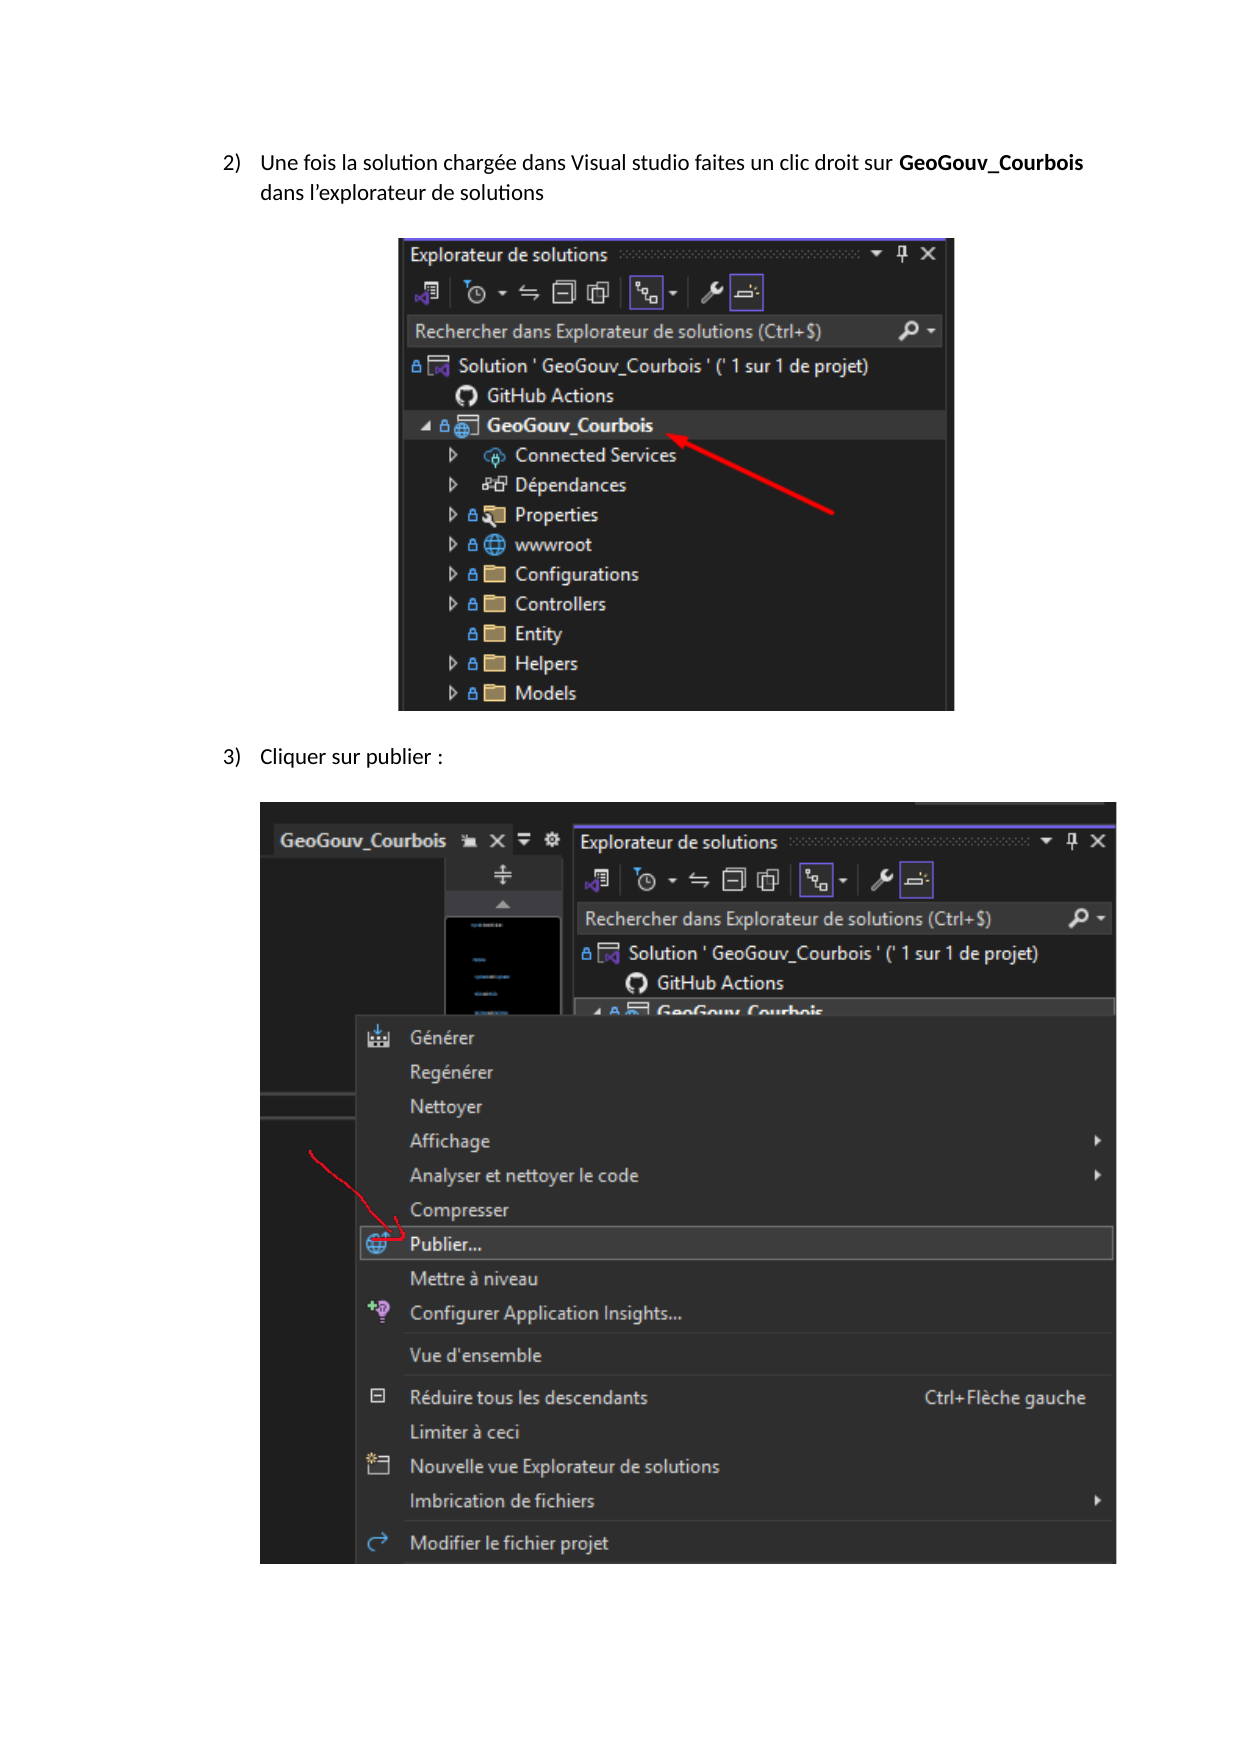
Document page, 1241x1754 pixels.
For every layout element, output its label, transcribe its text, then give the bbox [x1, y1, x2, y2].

list Cliquer sur publier : [223, 742, 1093, 771]
picture [260, 802, 1117, 1564]
picture [398, 238, 955, 711]
list Une fois la solution chargée dans Visual studio faites un clic droit sur GeoGouv_Courbois dans l’explorateur de solutions [223, 148, 1093, 206]
